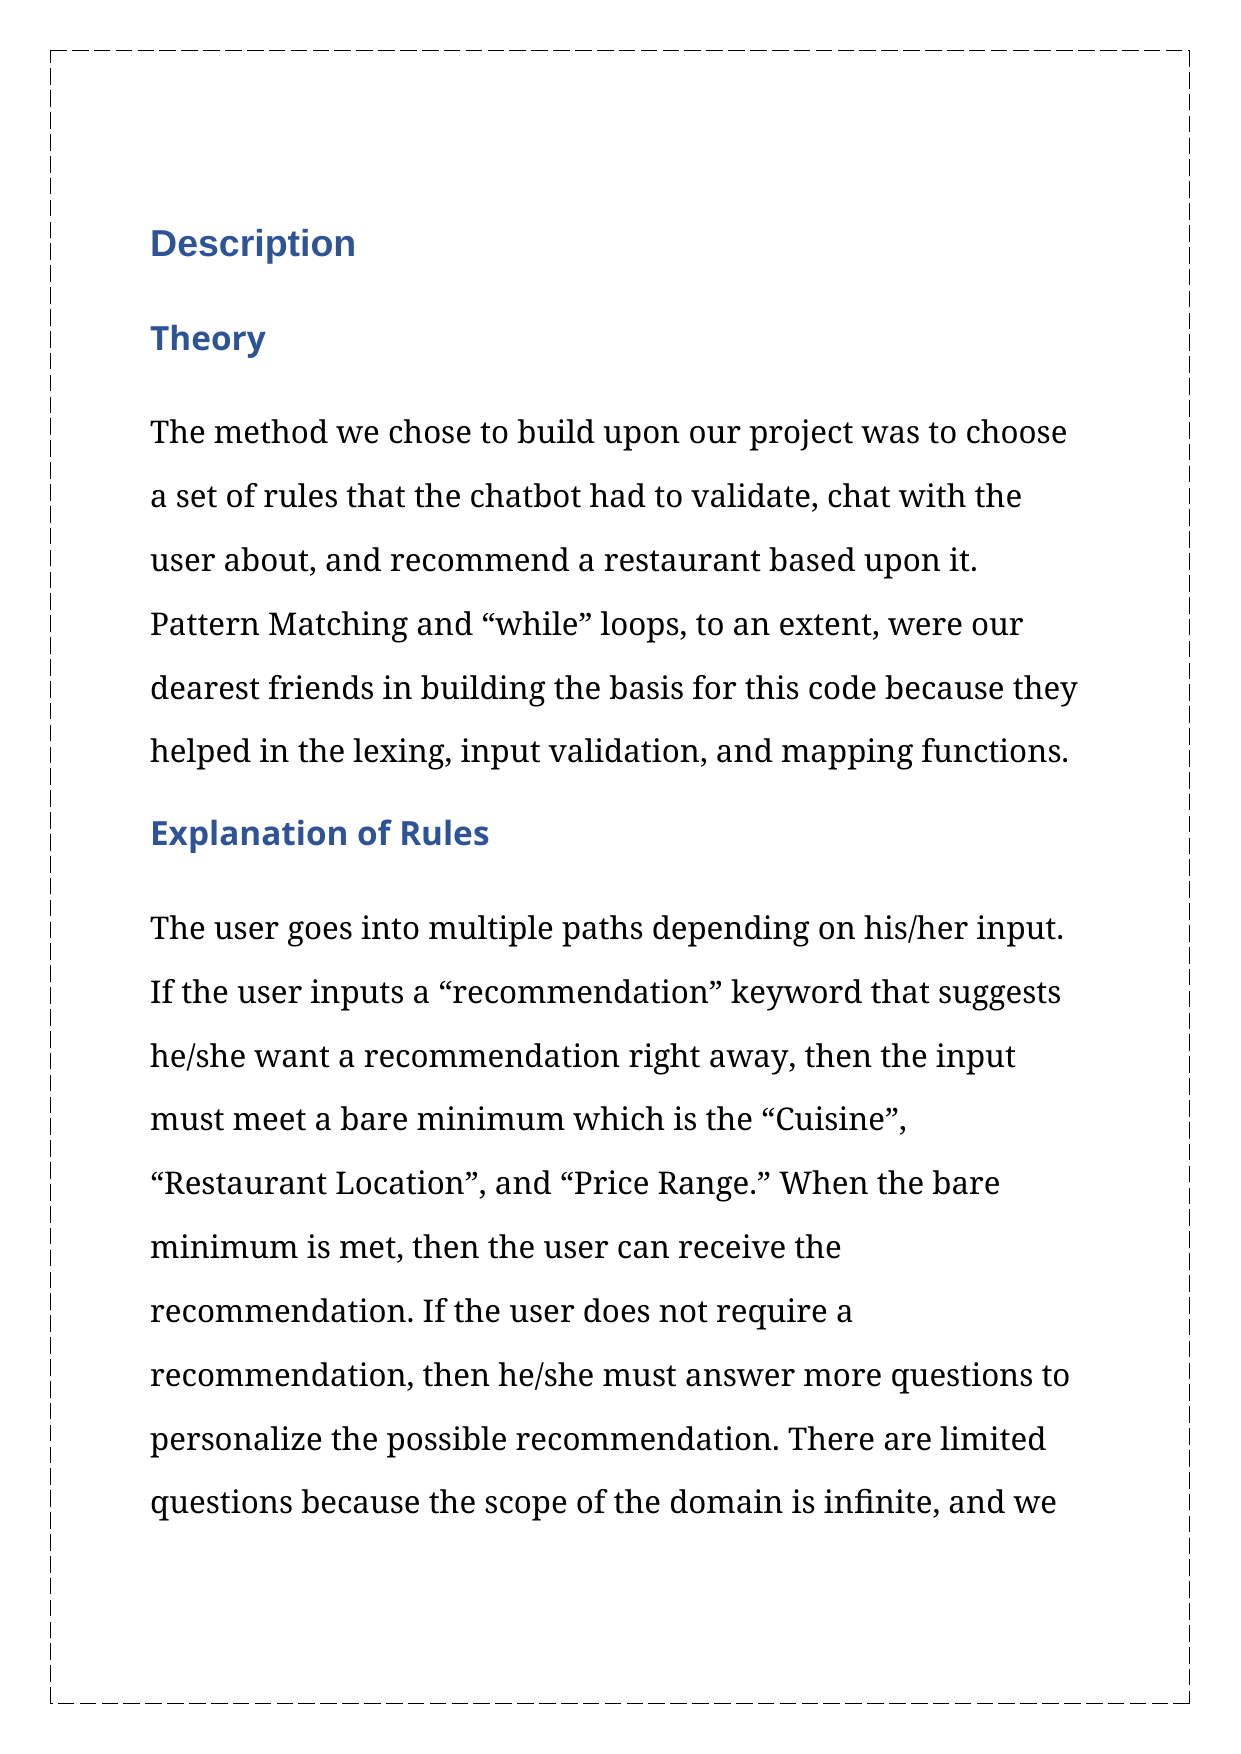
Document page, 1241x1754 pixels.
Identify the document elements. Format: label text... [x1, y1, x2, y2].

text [150, 906, 1090, 1523]
subtitle Theory [150, 314, 1090, 360]
subtitle Description [150, 221, 1090, 264]
subtitle Explanation of Rules [150, 810, 1090, 855]
text The method we chose to build upon our project was to choose a set of rules that the chatbot had to validate, chat with the user about, and recommend a restaurant based upon it. Pattern Matching and “while” loops, to an extent, were our dearest friends in building the basis for this code because they helped in the lexing, input validation, and mapping functions. [150, 410, 1090, 772]
